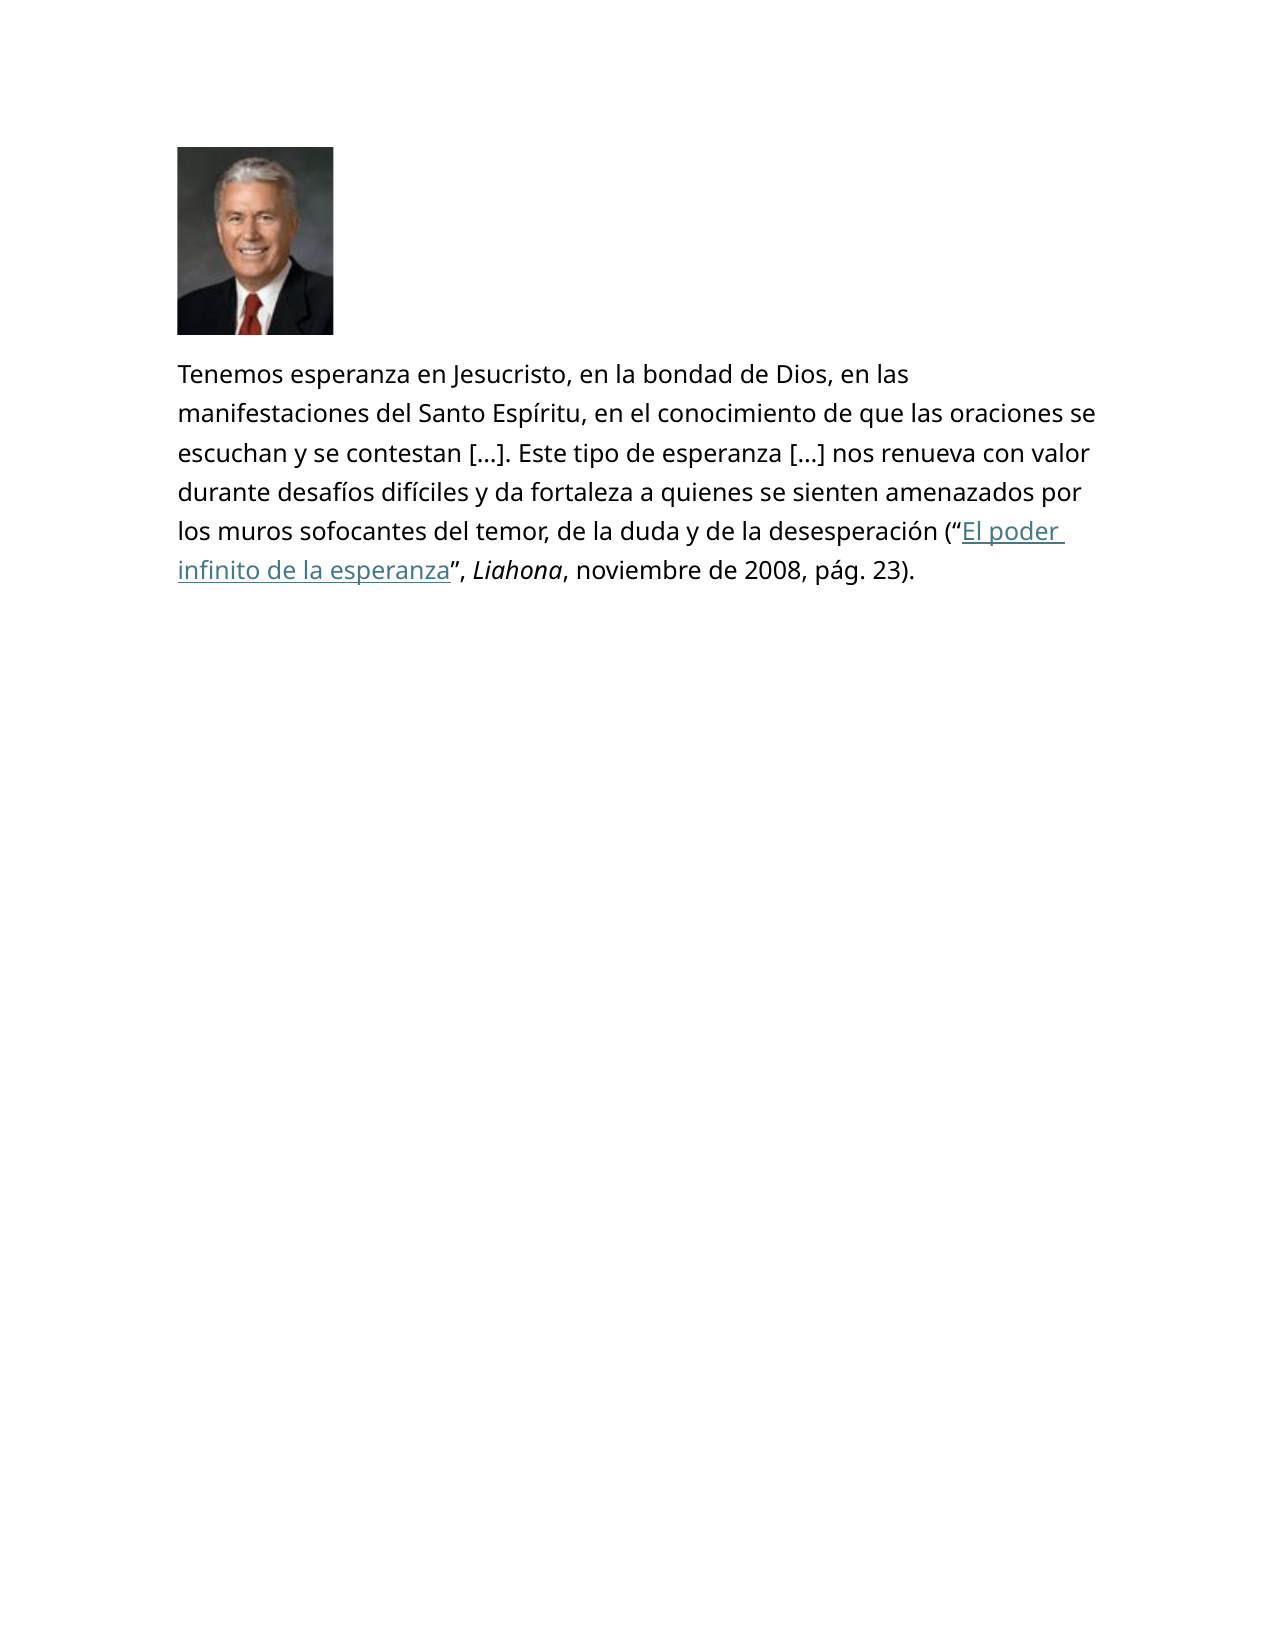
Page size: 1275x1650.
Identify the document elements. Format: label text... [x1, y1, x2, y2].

text Tenemos esperanza en Jesucristo, en la bondad de Dios, en las manifestaciones del Santo Espíritu, en el conocimiento de que las oraciones se escuchan y se contestan […]. Este tipo de esperanza […] nos renueva con valor durante desafíos difíciles y da fortaleza a quienes se sienten amenazados por los muros sofocantes del temor, de la duda y de la desesperación (“El poder infinito de la esperanza”, Liahona, noviembre de 2008, pág. 23). [177, 357, 1098, 587]
picture [177, 147, 334, 335]
